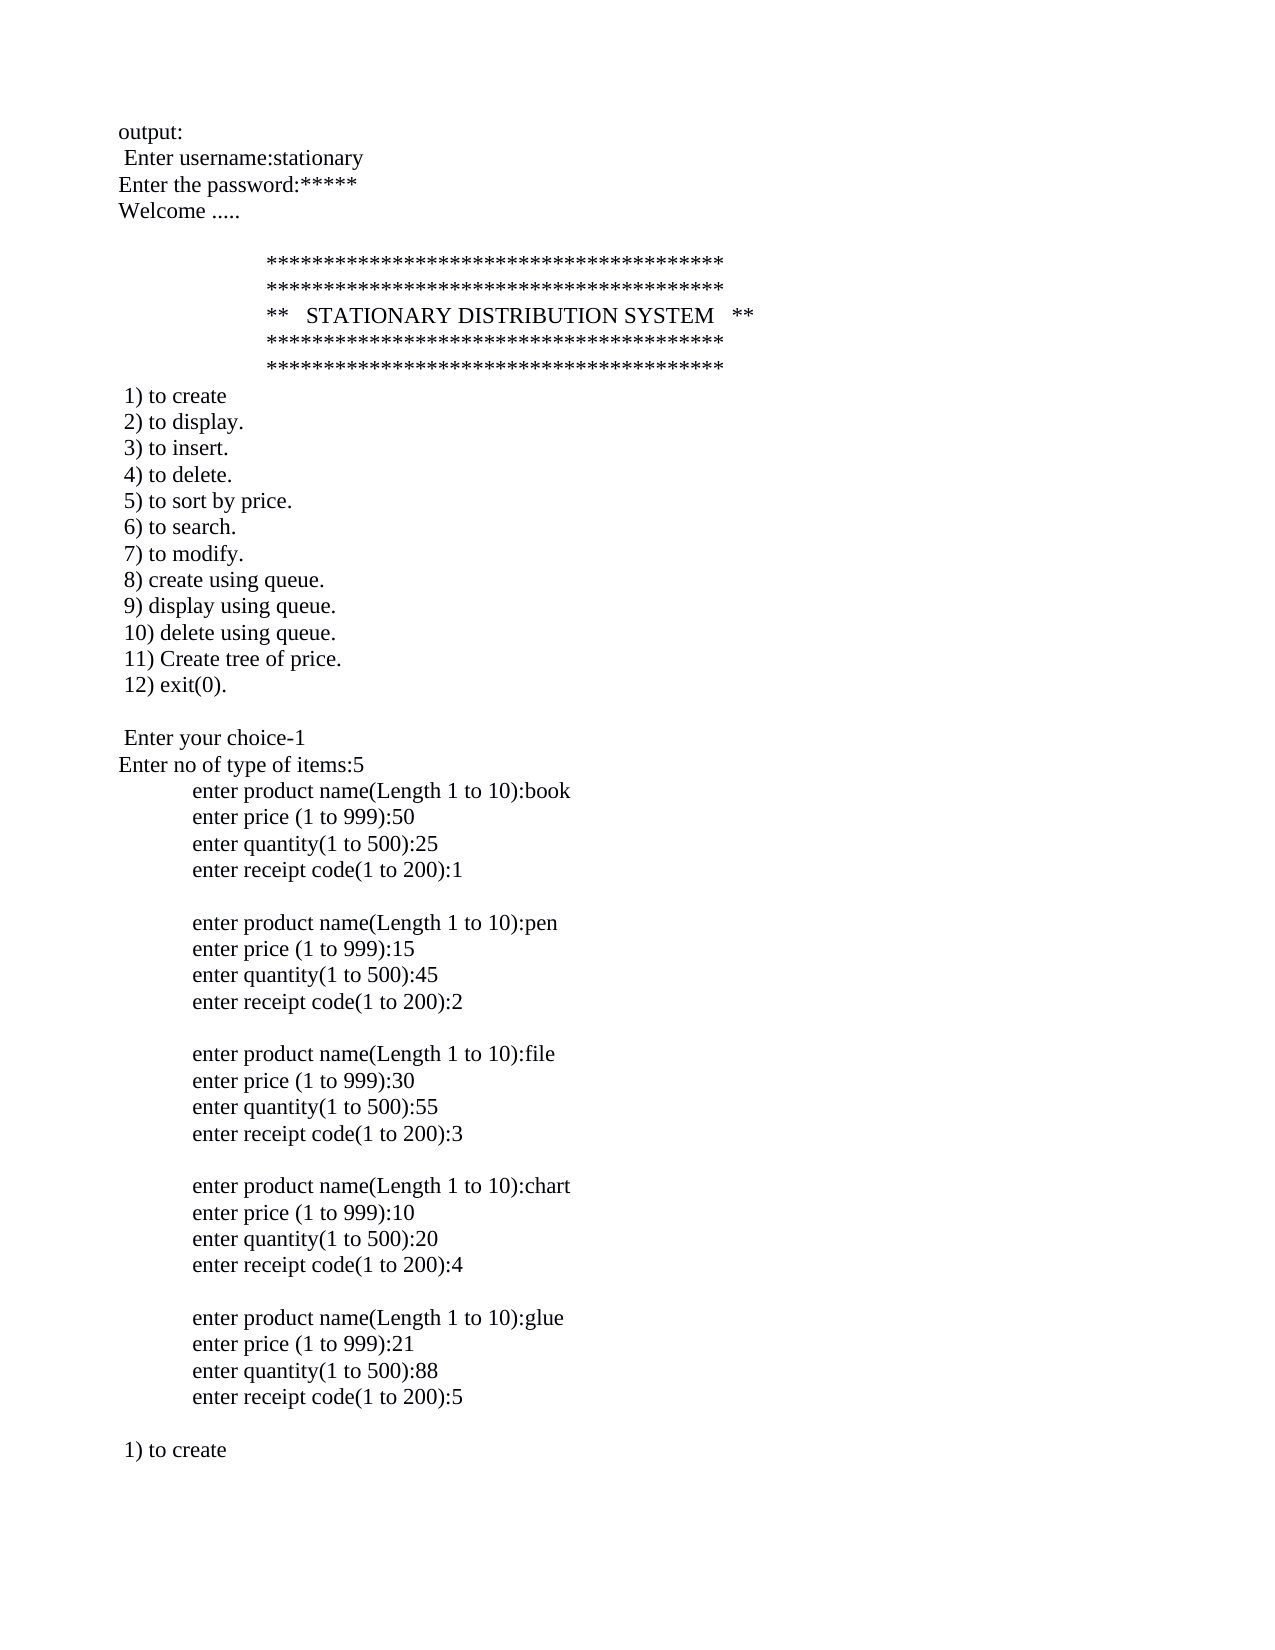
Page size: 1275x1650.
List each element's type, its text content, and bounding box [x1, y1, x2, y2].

text enter receipt code(1 to 200):2 [118, 988, 1157, 1014]
text Enter username:stationary Enter the password:***** [118, 144, 1157, 197]
text output: [118, 118, 1157, 144]
text 6) to search. [118, 513, 1157, 540]
text **************************************** [118, 250, 1157, 276]
text enter price (1 to 999):50 [118, 803, 1157, 830]
text enter product name(Length 1 to 10):glue [118, 1304, 1157, 1330]
text 1) to create [118, 1436, 1157, 1462]
text enter receipt code(1 to 200):3 [118, 1119, 1157, 1146]
text 3) to insert. [118, 434, 1157, 461]
text Enter your choice-1 [118, 724, 1157, 751]
text enter receipt code(1 to 200):5 [118, 1383, 1157, 1409]
text 9) display using queue. [118, 592, 1157, 619]
text 8) create using queue. [118, 566, 1157, 592]
text enter product name(Length 1 to 10):pen [118, 909, 1157, 935]
text enter receipt code(1 to 200):1 [118, 856, 1157, 882]
text 11) Create tree of price. [118, 645, 1157, 672]
text Welcome ..... [118, 197, 1157, 223]
text enter product name(Length 1 to 10):book [118, 777, 1157, 803]
text enter quantity(1 to 500):88 [118, 1357, 1157, 1383]
text enter product name(Length 1 to 10):chart [118, 1172, 1157, 1199]
text enter price (1 to 999):30 [118, 1067, 1157, 1093]
text 10) delete using queue. [118, 619, 1157, 645]
text 12) exit(0). [118, 672, 1157, 698]
text enter price (1 to 999):10 [118, 1199, 1157, 1225]
text **************************************** [118, 329, 1157, 355]
text enter quantity(1 to 500):25 [118, 830, 1157, 856]
text 5) to sort by price. [118, 487, 1157, 513]
text enter quantity(1 to 500):45 [118, 961, 1157, 988]
text **************************************** [118, 355, 1157, 382]
text 2) to display. [118, 408, 1157, 434]
text enter price (1 to 999):15 [118, 935, 1157, 961]
text enter receipt code(1 to 200):4 [118, 1251, 1157, 1278]
text Enter no of type of items:5 [118, 751, 1157, 777]
text enter product name(Length 1 to 10):file [118, 1041, 1157, 1067]
text **************************************** [118, 276, 1157, 303]
text ** STATIONARY DISTRIBUTION SYSTEM ** [118, 303, 1157, 329]
text enter quantity(1 to 500):20 [118, 1225, 1157, 1251]
text 1) to create [118, 382, 1157, 408]
text enter price (1 to 999):21 [118, 1330, 1157, 1357]
text enter quantity(1 to 500):55 [118, 1093, 1157, 1119]
text 7) to modify. [118, 540, 1157, 566]
text 4) to delete. [118, 461, 1157, 487]
